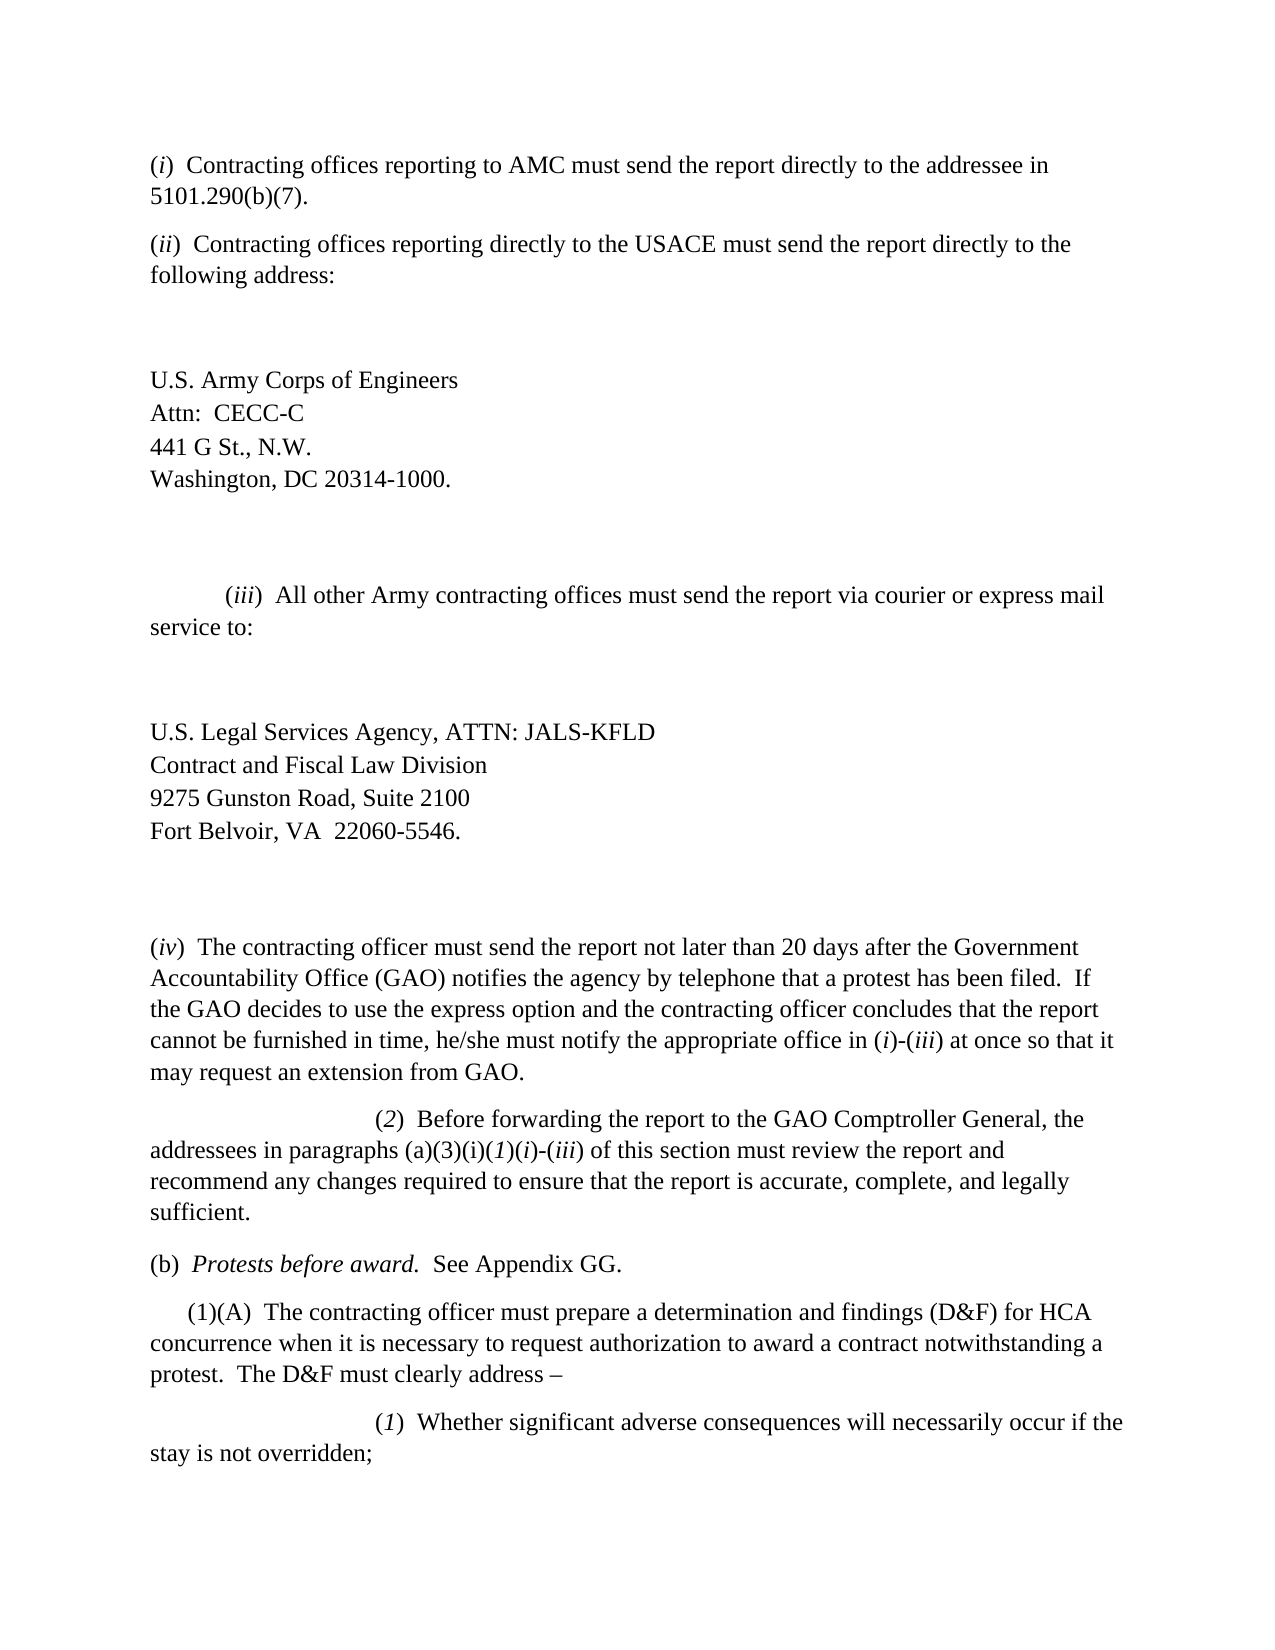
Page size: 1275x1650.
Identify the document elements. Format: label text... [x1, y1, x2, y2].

text Washington, DC 20314-1000. [150, 464, 1125, 493]
list (i) Contracting offices reporting to must send the report directly to the addressee in 5101.290(b)(7). [150, 150, 1125, 210]
list (ii) Contracting offices reporting directly to the USACE must send the report directly to the following address: [150, 229, 1125, 288]
text U.S. Army Corps of Engineers [150, 366, 1125, 394]
text Attn: CECC-C [150, 398, 1125, 427]
list (1) Whether significant adverse consequences will necessarily occur if the stay is not overridden; [150, 1407, 1125, 1467]
list (iii) All other Army contracting offices must send the report via courier or express mail service to: [150, 581, 1125, 640]
text 9275 Gunston Road, Suite 2100 [150, 783, 1125, 812]
list (1)(A) The contracting officer must prepare a determination and findings (D&F) for HCA concurrence when it is necessary to request authorization to award a contract notwithstanding a protest. The D&F must clearly address – [150, 1297, 1125, 1388]
text Contract and Fiscal Law Division [150, 750, 1125, 779]
list (b) Protests before award. See Appendix GG. [150, 1249, 1125, 1278]
list (2) Before forwarding the report to the GAO Comptroller General, the addressees in paragraphs (a)(3)(i)(1)(i)-(iii) of this section must review the report and recommend any changes required to ensure that the report is accurate, complete, and legally sufficient. [150, 1104, 1125, 1226]
text Fort Belvoir, VA 22060-5546. [150, 816, 1125, 845]
text 441 G St., N.W. [150, 432, 1125, 460]
list (iv) The contracting officer must send the report not later than 20 days after the Government Accountability Office (GAO) notifies the agency by telephone that a protest has been filed. If the GAO decides to use the express option and the contracting officer concludes that the report cannot be furnished in time, he/she must notify the appropriate office in (i)-(iii) at once so that it may request an extension from GAO. [150, 932, 1125, 1085]
text U.S. Legal Services Agency, ATTN: JALS-KFLD [150, 717, 1125, 746]
